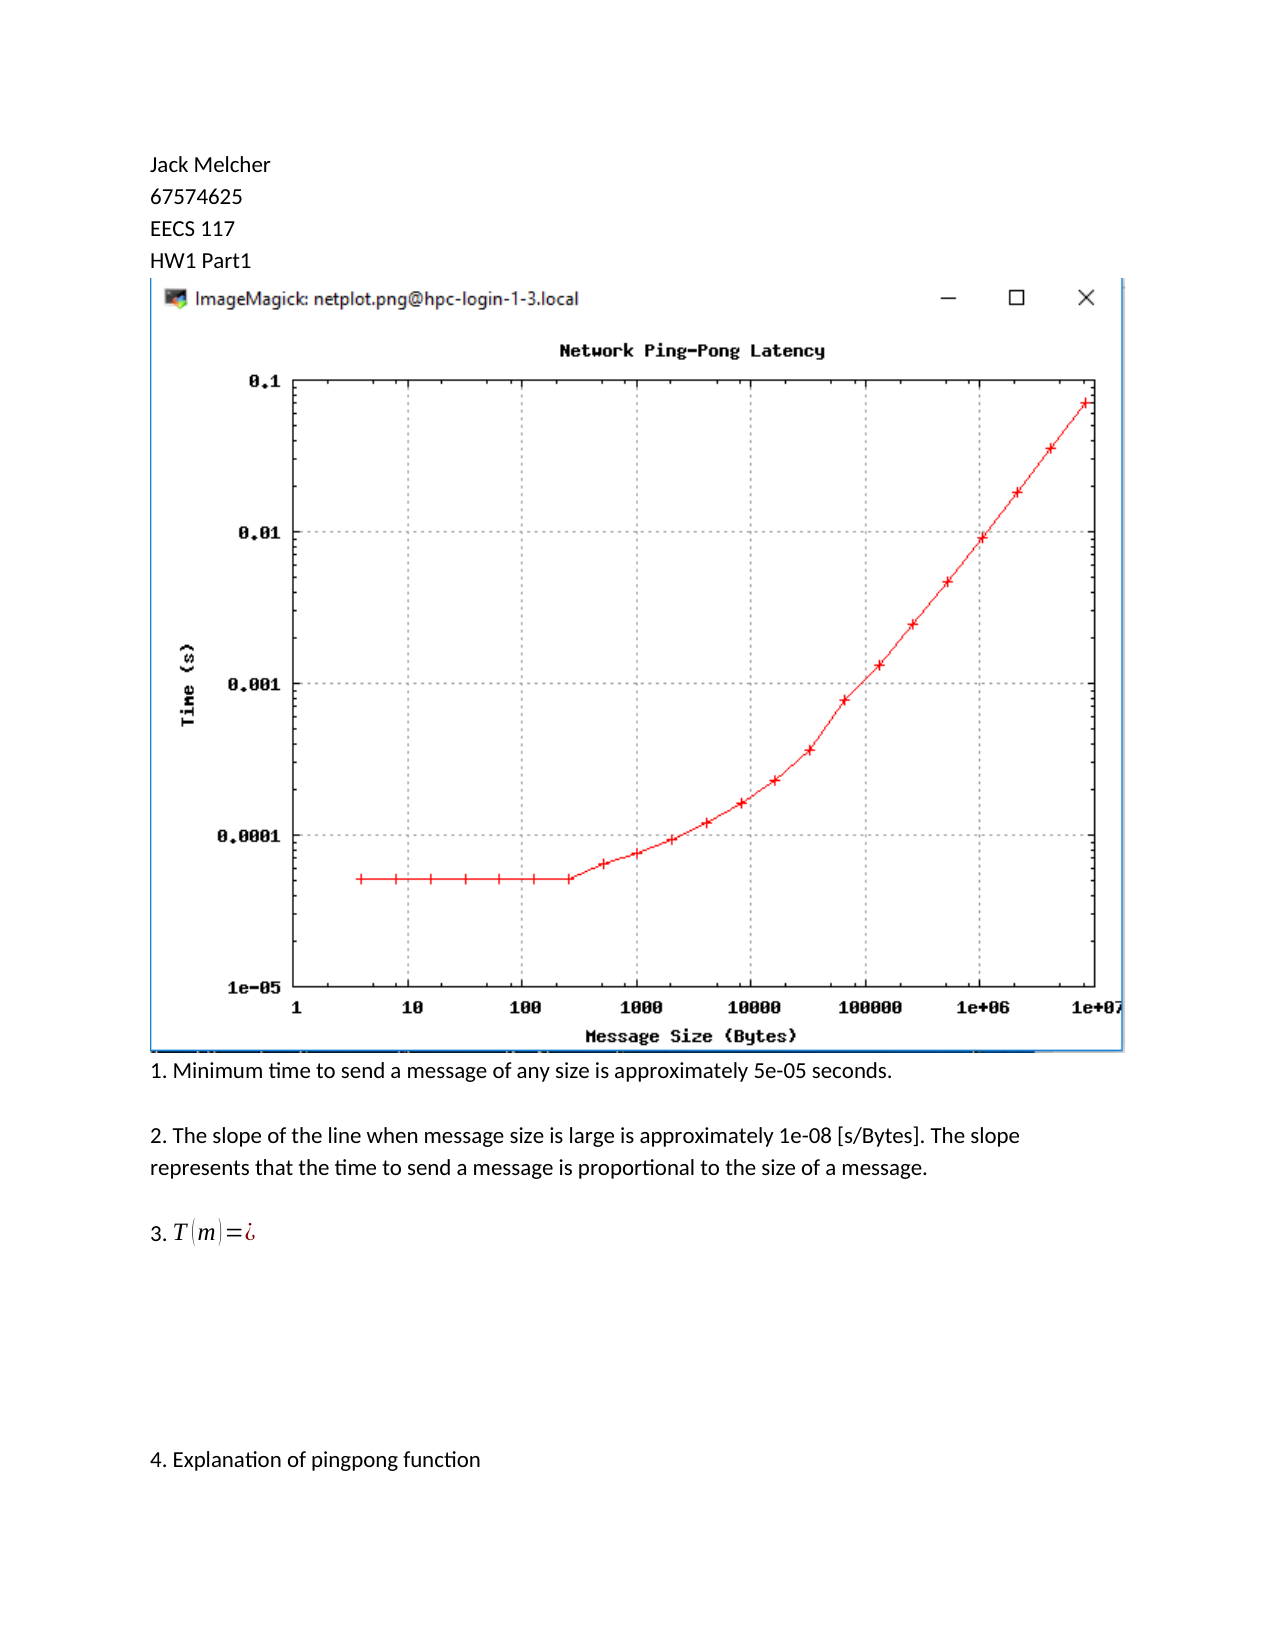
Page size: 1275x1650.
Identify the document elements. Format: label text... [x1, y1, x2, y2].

text 3. [150, 1217, 1125, 1248]
text EECS 117 [150, 214, 1125, 242]
text 1. Minimum time to send a message of any size is approximately 5e-05 seconds. [150, 1057, 1125, 1084]
text 67574625 [150, 182, 1125, 210]
text 4. Explanation of pingpong function [150, 1445, 1125, 1473]
text 2. The slope of the line when message size is large is approximately 1e-08 [s/Bytes]. The slope represents that the time to send a message is proportional to the size of a message. [150, 1121, 1125, 1181]
picture [150, 278, 1125, 1053]
text HW1 Part1 [150, 247, 1125, 274]
text Jack Melcher [150, 150, 1125, 178]
